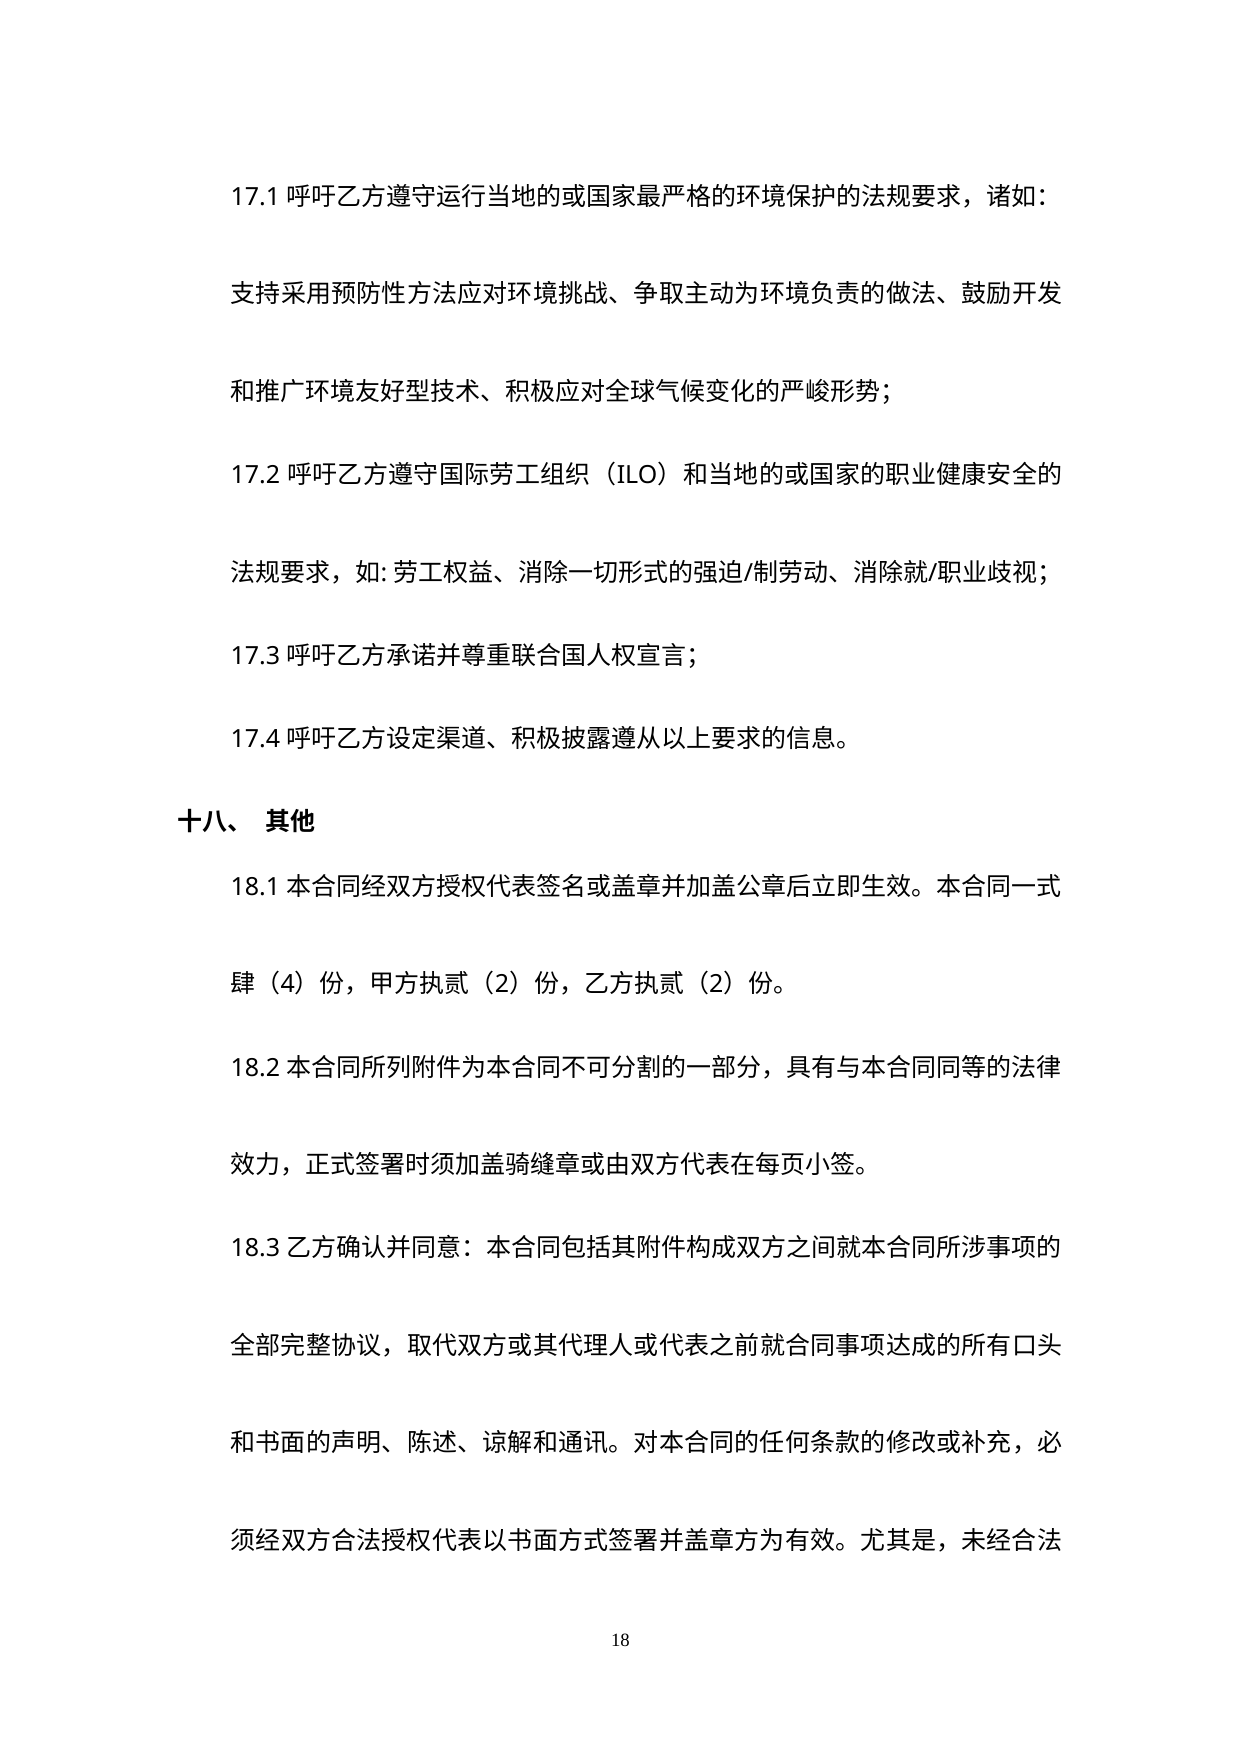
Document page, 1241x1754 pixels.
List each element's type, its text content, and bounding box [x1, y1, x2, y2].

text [230, 1213, 1063, 1571]
text 18.1 本合同经双方授权代表签名或盖章并加盖公章后立即生效。本合同一式肆（4）份，甲方执贰（2）份，乙方执贰（2）份。 [230, 852, 1063, 1014]
list 其他 [177, 787, 1063, 852]
text 17.3 呼吁乙方承诺并尊重联合国人权宣言； [230, 621, 1063, 686]
text 17.2 呼吁乙方遵守国际劳工组织（ILO）和当地的或国家的职业健康安全的法规要求，如: 劳工权益、消除一切形式的强迫/制劳动、消除就/职业歧视； [230, 440, 1063, 603]
text 17.4 呼吁乙方设定渠道、积极披露遵从以上要求的信息。 [230, 704, 1063, 769]
text 18.2 本合同所列附件为本合同不可分割的一部分，具有与本合同同等的法律效力，正式签署时须加盖骑缝章或由双方代表在每页小签。 [230, 1033, 1063, 1195]
text 17.1 呼吁乙方遵守运行当地的或国家最严格的环境保护的法规要求，诸如：支持采用预防性方法应对环境挑战、争取主动为环境负责的做法、鼓励开发和推广环境友好型技术、积极应对全球气候变化的严峻形势； [230, 162, 1063, 422]
